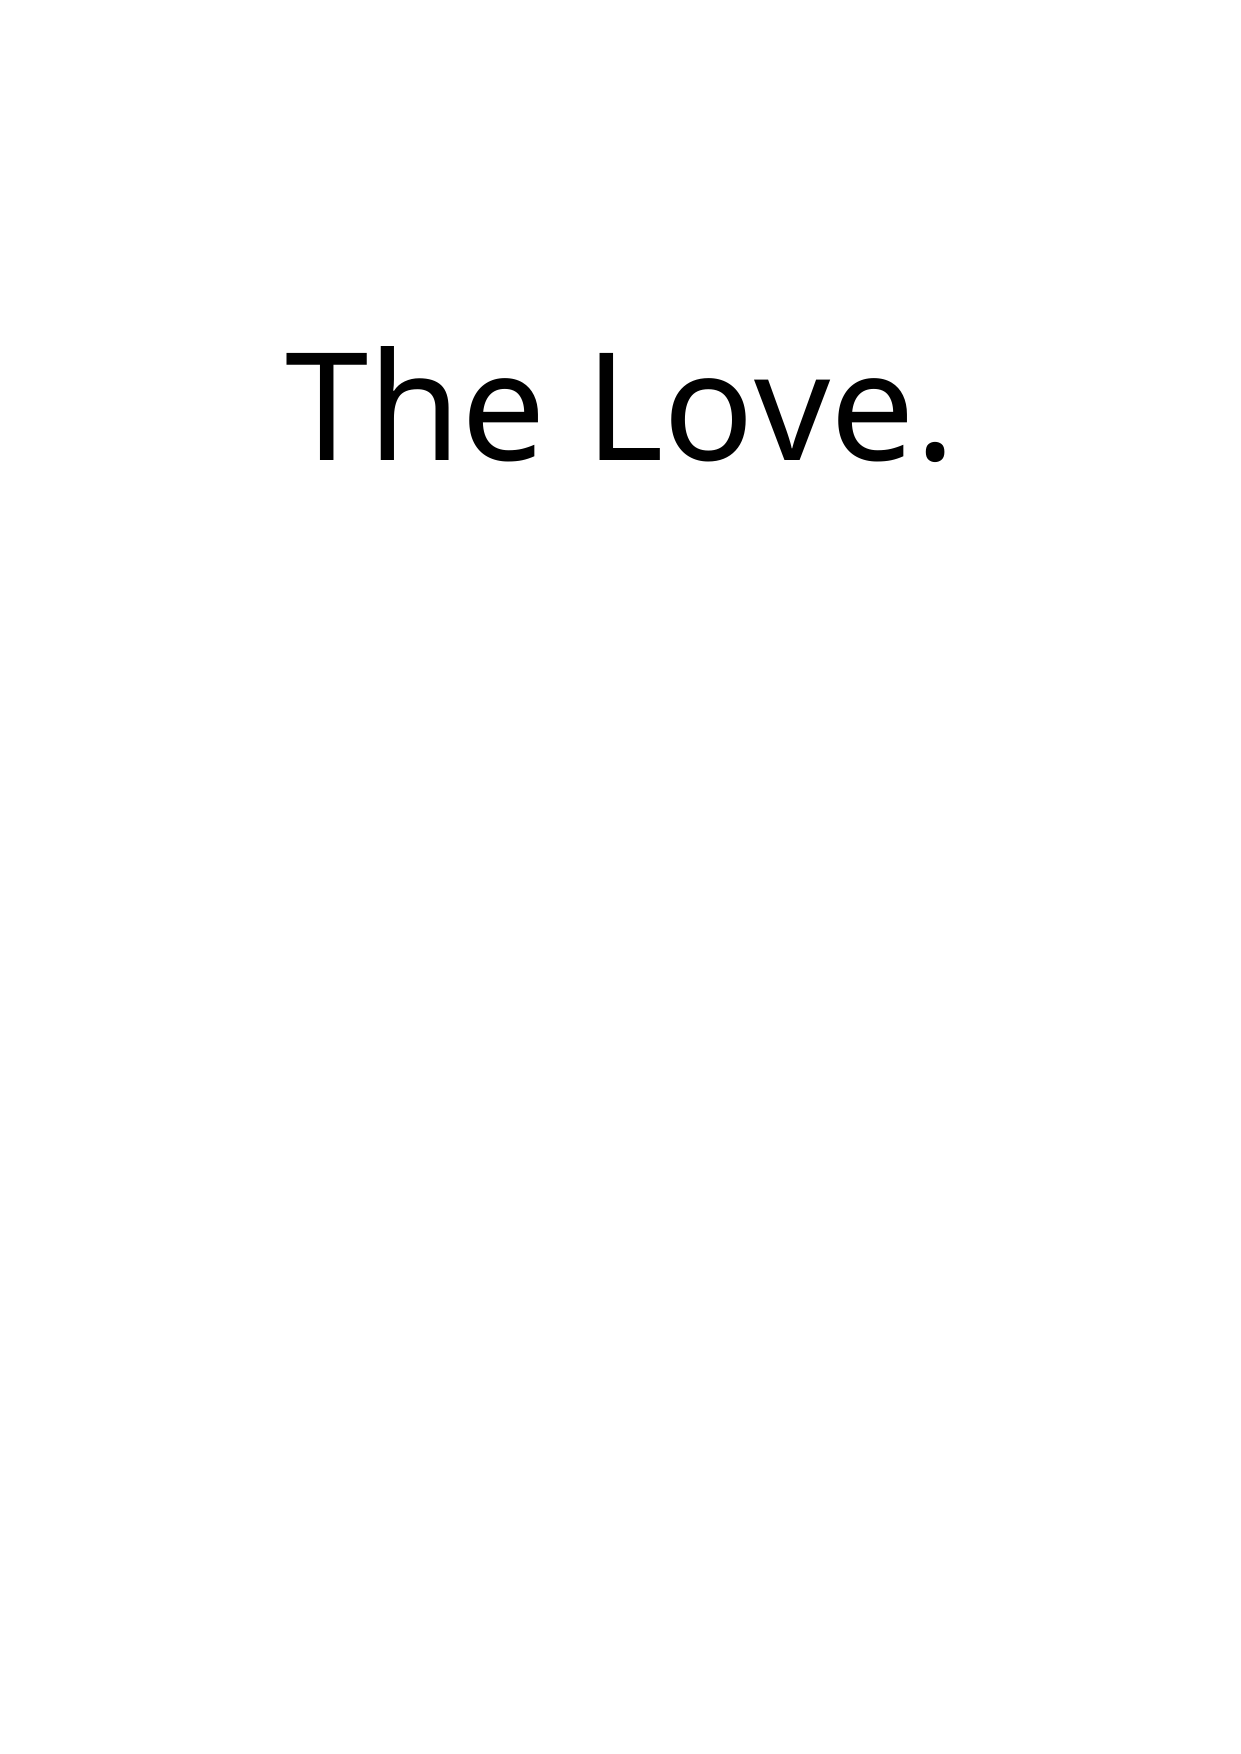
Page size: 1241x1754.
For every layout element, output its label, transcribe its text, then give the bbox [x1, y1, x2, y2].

text The Love. [187, 300, 1053, 505]
